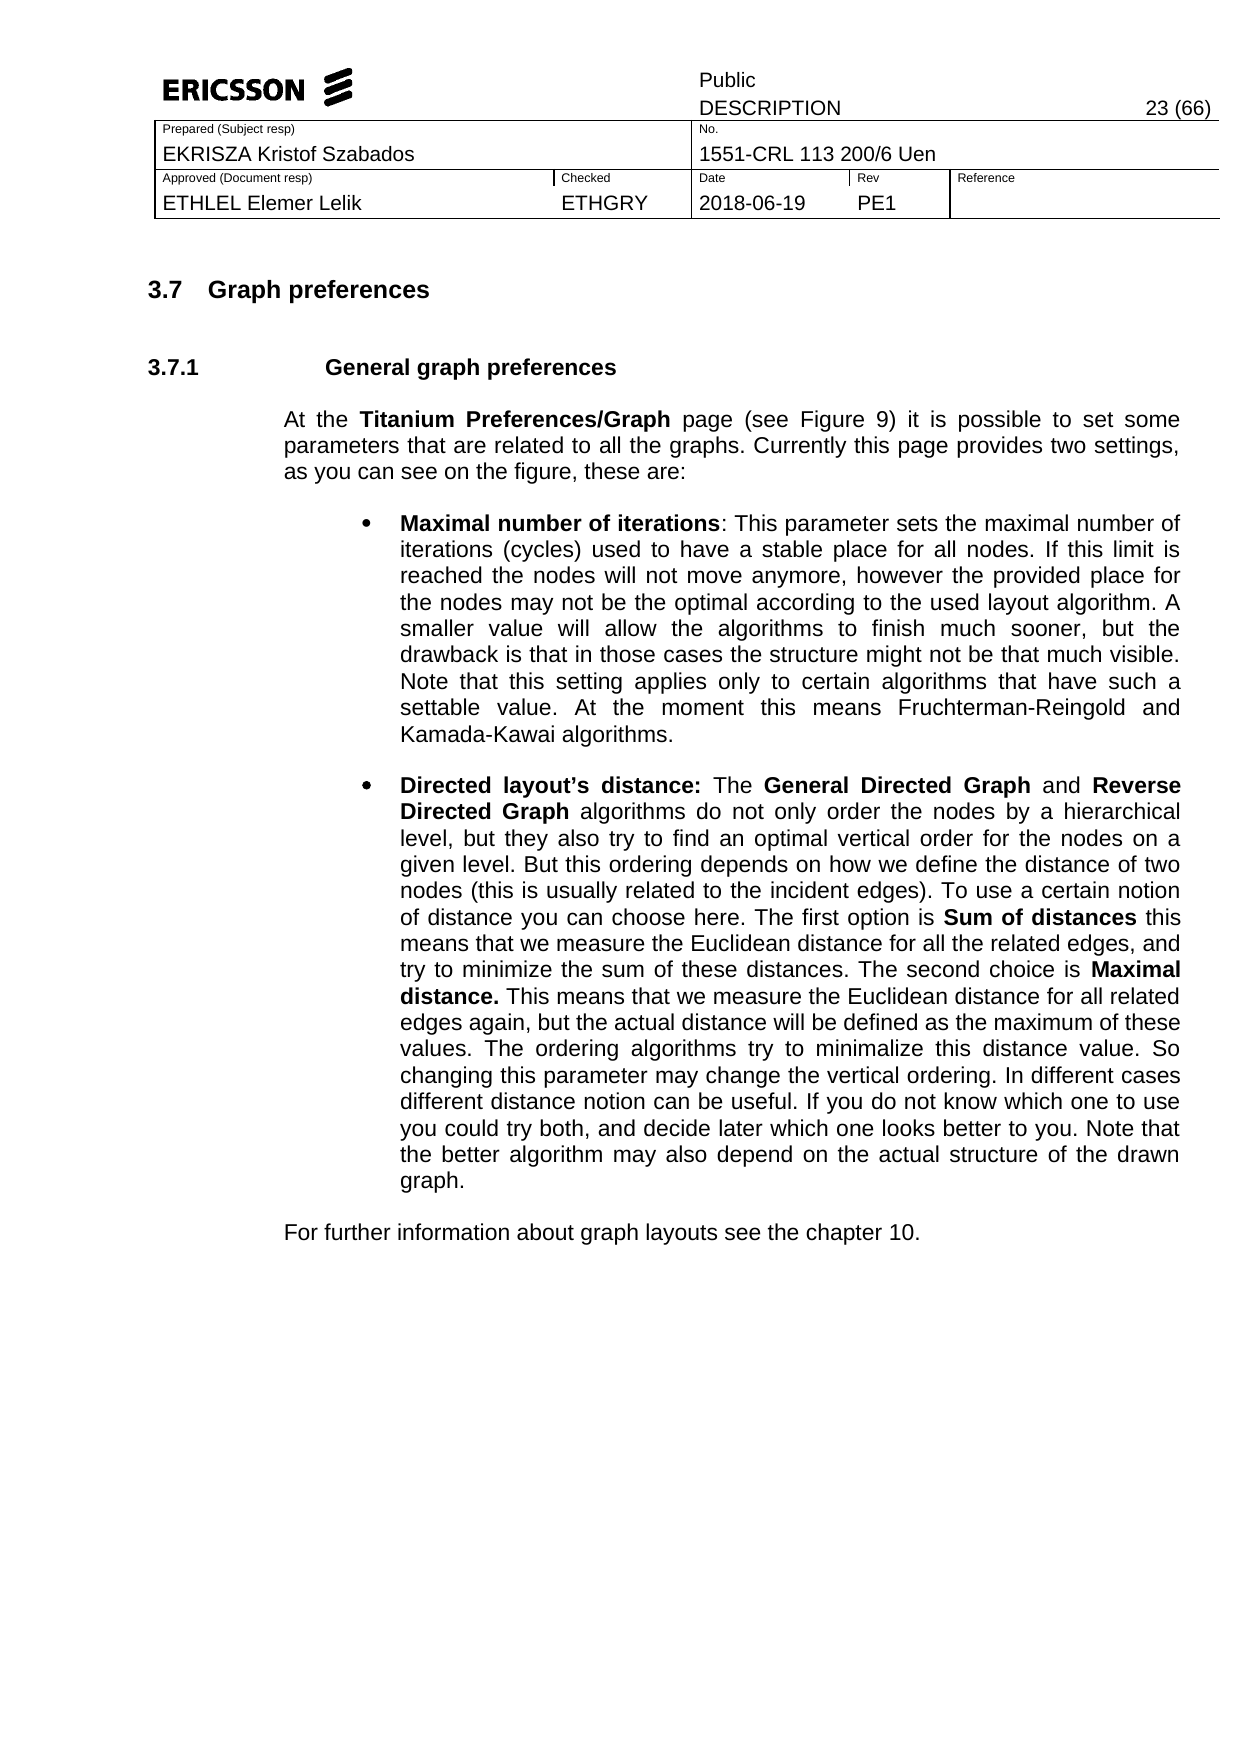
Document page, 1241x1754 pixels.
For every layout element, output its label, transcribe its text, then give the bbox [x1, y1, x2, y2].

subtitle Graph preferences [148, 276, 1181, 304]
subtitle General graph preferences [148, 354, 1181, 381]
list Directed layout’s distance: The General Directed Graph and Reverse Directed Graph algorithms do not only order the nodes by a hierarchical level, but they also try to find an optimal vertical order for the nodes on a given level. But this ordering depends on how we define the distance of two nodes (this is usually related to the incident edges). To use a certain notion of distance you can choose here. The first option is Sum of distances this means that we measure the Euclidean distance for all the related edges, and try to minimize the sum of these distances. The second choice is Maximal distance. This means that we measure the Euclidean distance for all related edges again, but the actual distance will be defined as the maximum of these values. The ordering algorithms try to minimalize this distance value. So changing this parameter may change the vertical ordering. In different cases different distance notion can be useful. If you do not know which one to use you could try both, and decide later which one looks better to you. Note that the better algorithm may also depend on the actual structure of the drawn graph. [362, 772, 1181, 1193]
list Maximal number of iterations: This parameter sets the maximal number of iterations (cycles) used to have a stable place for all nodes. If this limit is reached the nodes will not move anymore, however the provided place for the nodes may not be the optimal according to the used layout algorithm. A smaller value will allow the algorithms to finish much sooner, but the drawback is that in those cases the structure might not be that much visible. Note that this setting applies only to certain algorithms that have such a settable value. At the moment this means Fruchterman-Reingold and Kamada-Kawai algorithms. [362, 510, 1181, 747]
text At the Titanium Preferences/Graph page (see Figure 9) it is possible to set some parameters that are related to all the graphs. Currently this page provides two settings, as you can see on the figure, these are: [283, 406, 1181, 485]
text For further information about graph layouts see the chapter 10. [283, 1218, 1181, 1245]
picture [162, 67, 353, 107]
